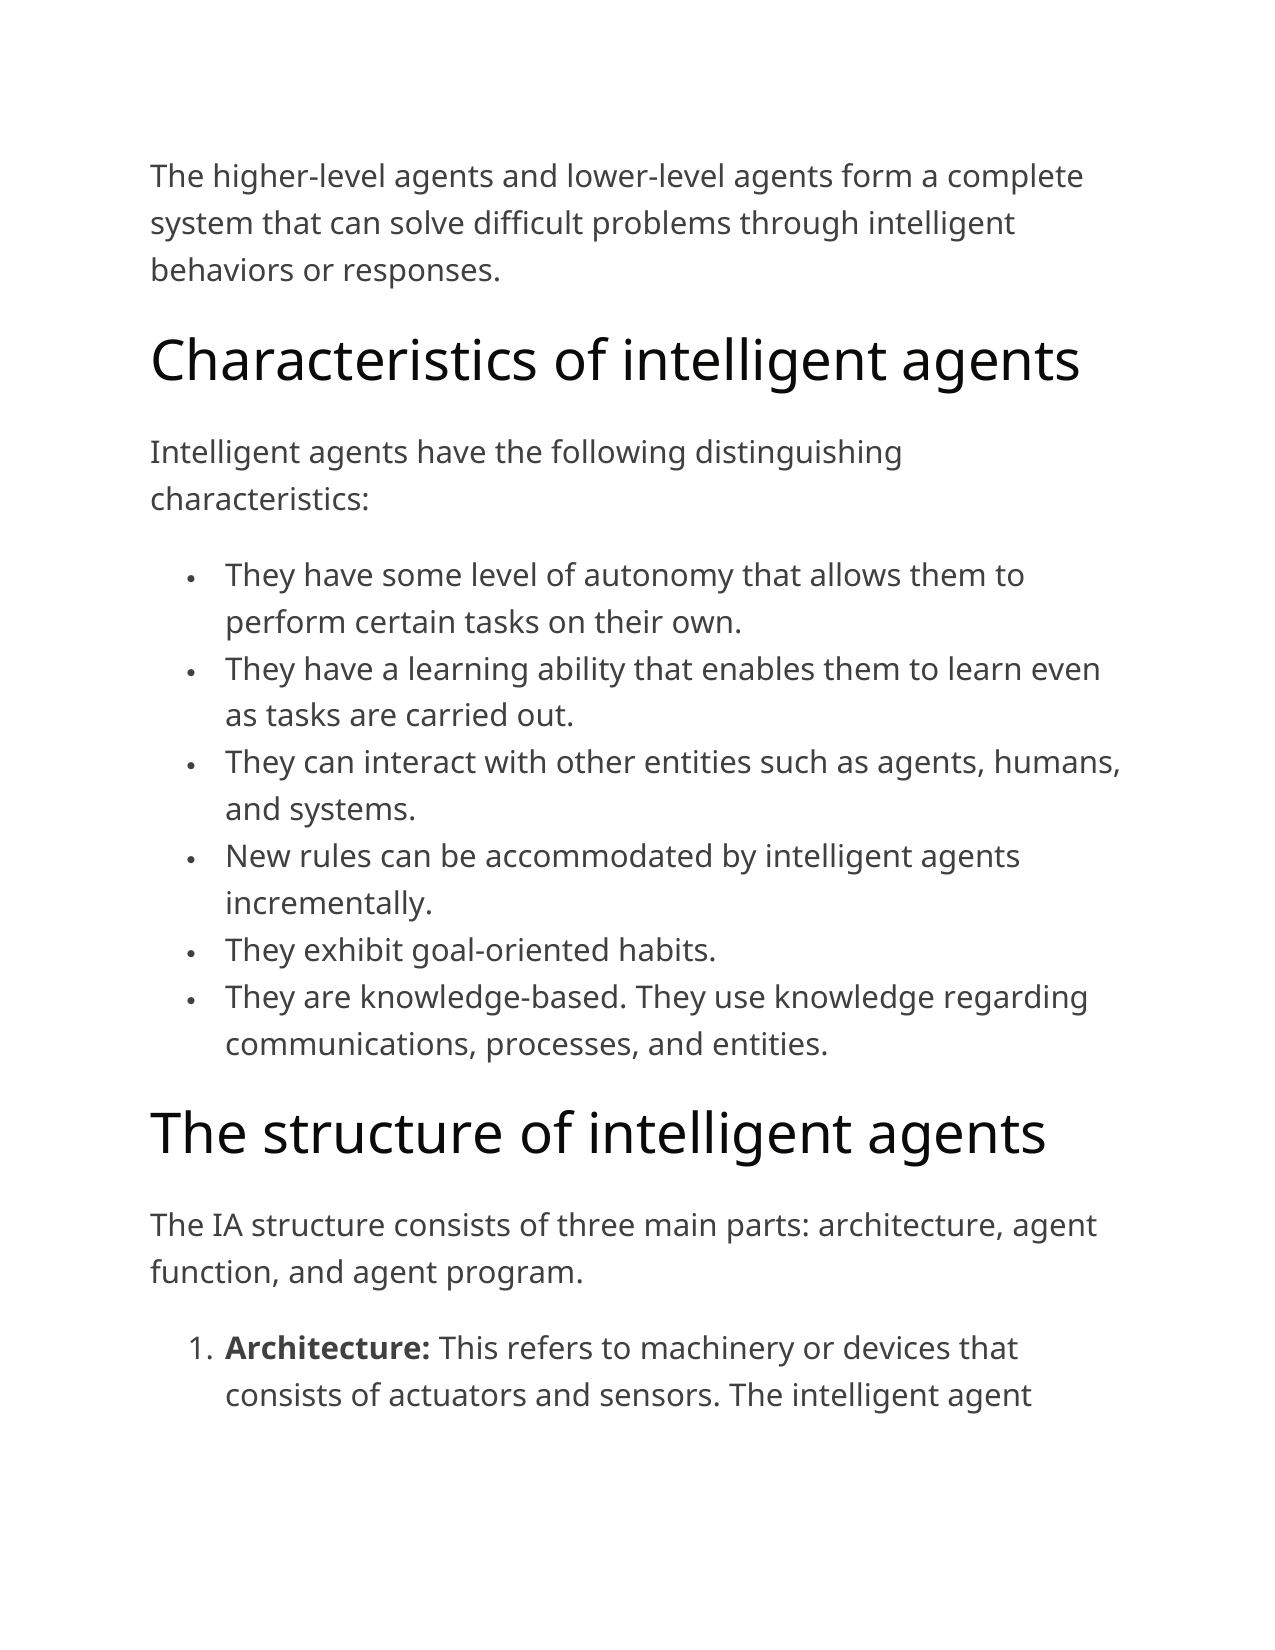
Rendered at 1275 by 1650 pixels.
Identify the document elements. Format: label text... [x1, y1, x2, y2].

text The IA structure consists of three main parts: architecture, agent function, and agent program. [150, 1199, 1125, 1293]
text The higher-level agents and lower-level agents form a complete system that can solve difficult problems through intelligent behaviors or responses. [150, 150, 1125, 291]
list New rules can be accommodated by intelligent agents incrementally. [187, 830, 1125, 923]
list They exhibit goal-oriented habits. [187, 923, 1125, 970]
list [187, 1322, 1125, 1416]
list They can interact with other entities such as agents, humans, and systems. [187, 736, 1125, 830]
text Characteristics of intelligent agents [150, 320, 1125, 396]
list They have a learning ability that enables them to learn even as tasks are carried out. [187, 642, 1125, 736]
text The structure of intelligent agents [150, 1093, 1125, 1170]
list They are knowledge-based. They use knowledge regarding communications, processes, and entities. [187, 970, 1125, 1064]
text Intelligent agents have the following distinguishing characteristics: [150, 426, 1125, 519]
list They have some level of autonomy that allows them to perform certain tasks on their own. [187, 548, 1125, 642]
